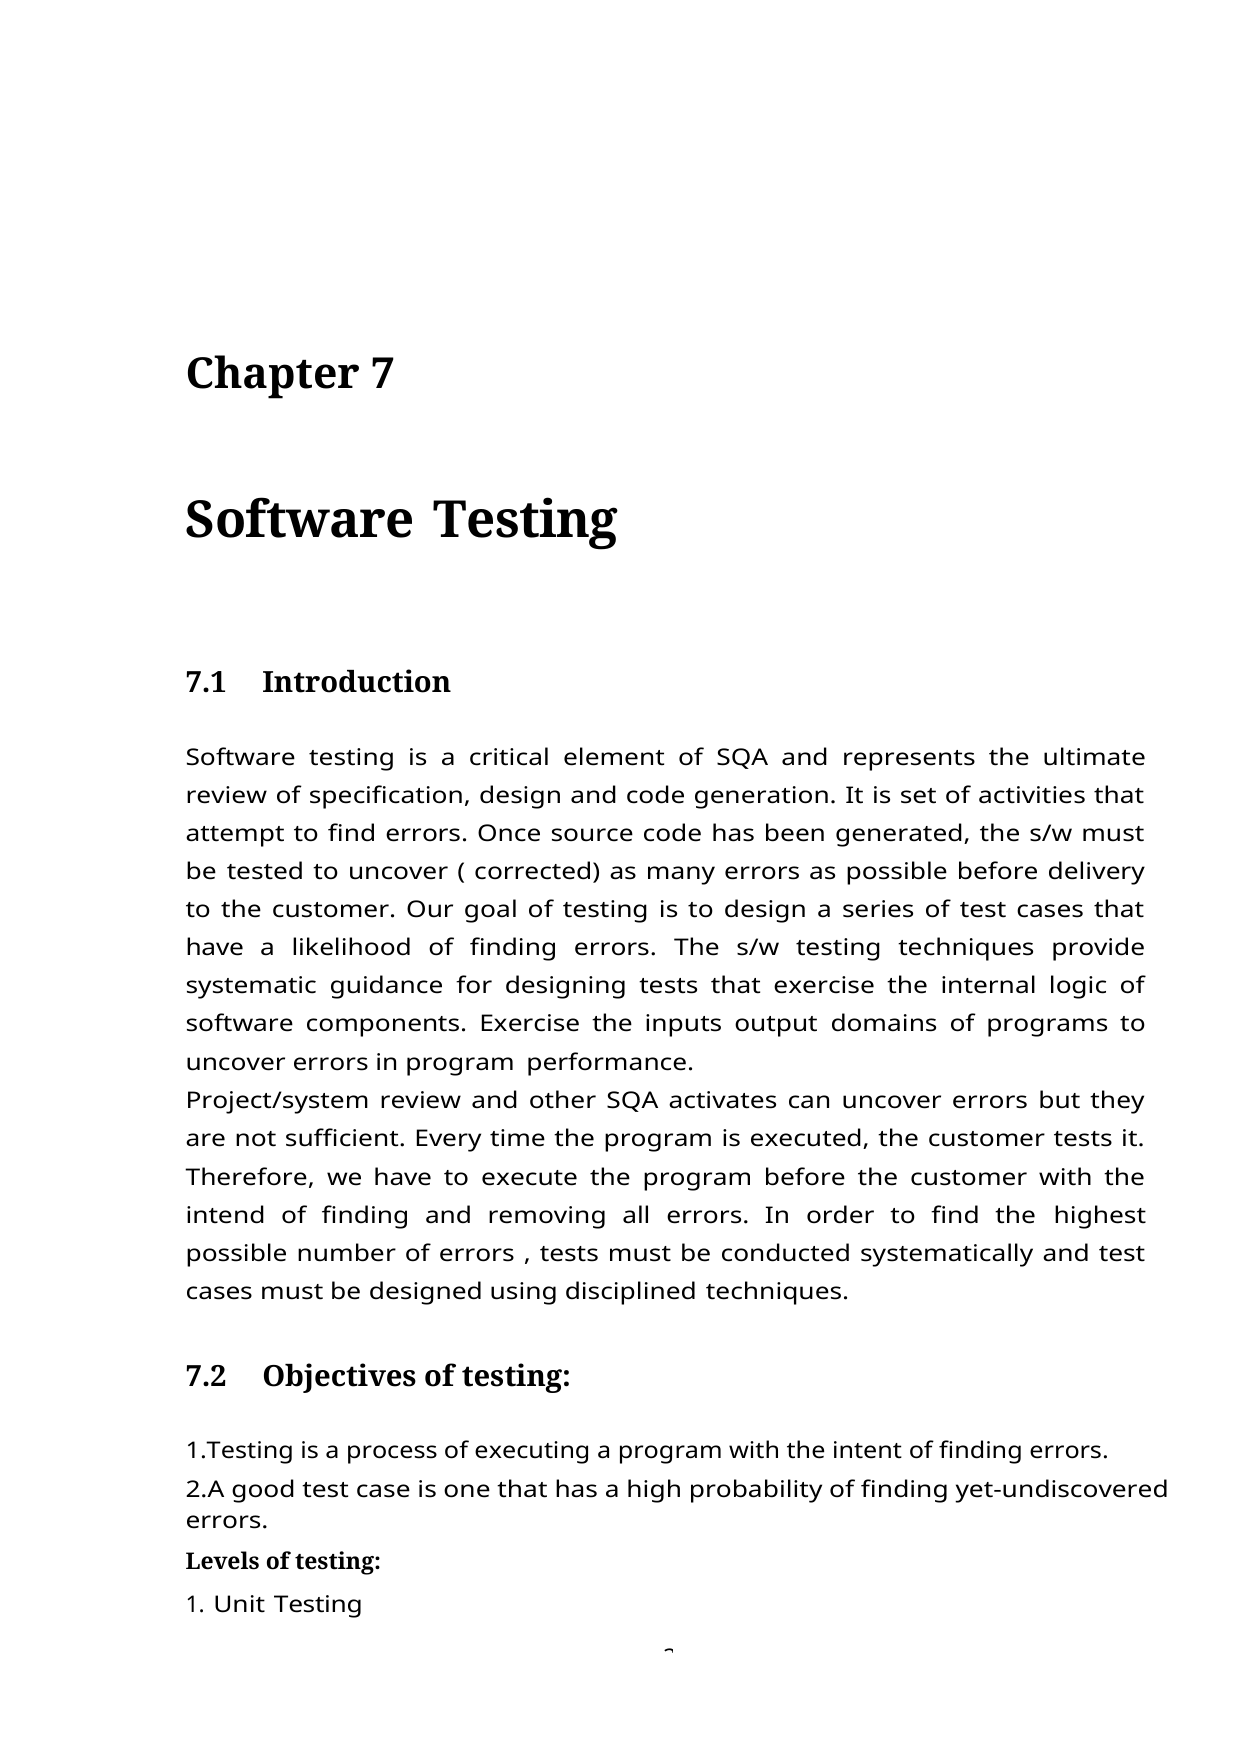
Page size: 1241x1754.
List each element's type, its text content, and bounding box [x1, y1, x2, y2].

subtitle Objectives of testing: [185, 1356, 1201, 1395]
text Chapter 7 [185, 343, 1201, 401]
text Software Testing [185, 483, 1201, 552]
list Unit Testing [185, 1588, 1201, 1619]
subtitle Introduction [185, 662, 1201, 701]
subtitle Levels of testing: [185, 1545, 1201, 1576]
text Software testing is a critical element of SQA and represents the ultimate review of specification, design and code generation. It is set of activities that attempt to find errors. Once source code has been generated, the s/w must be tested to uncover ( corrected) as many errors as possible before delivery to the customer. Our goal of testing is to design a series of test cases that have a likelihood of finding errors. The s/w testing techniques provide systematic guidance for designing tests that exercise the internal logic of software components. Exercise the inputs output domains of programs to uncover errors in program performance. [185, 740, 1146, 1077]
text 2.A good test case is one that has a high probability of finding yet-undiscovered errors. [185, 1473, 1201, 1536]
text Project/system review and other SQA activates can uncover errors but they are not sufficient. Every time the program is executed, the customer tests it. Therefore, we have to execute the program before the customer with the intend of finding and removing all errors. In order to find the highest possible number of errors , tests must be conducted systematically and test cases must be designed using disciplined techniques. [185, 1084, 1146, 1306]
text 1.Testing is a process of executing a program with the intent of finding errors. [185, 1434, 1201, 1466]
